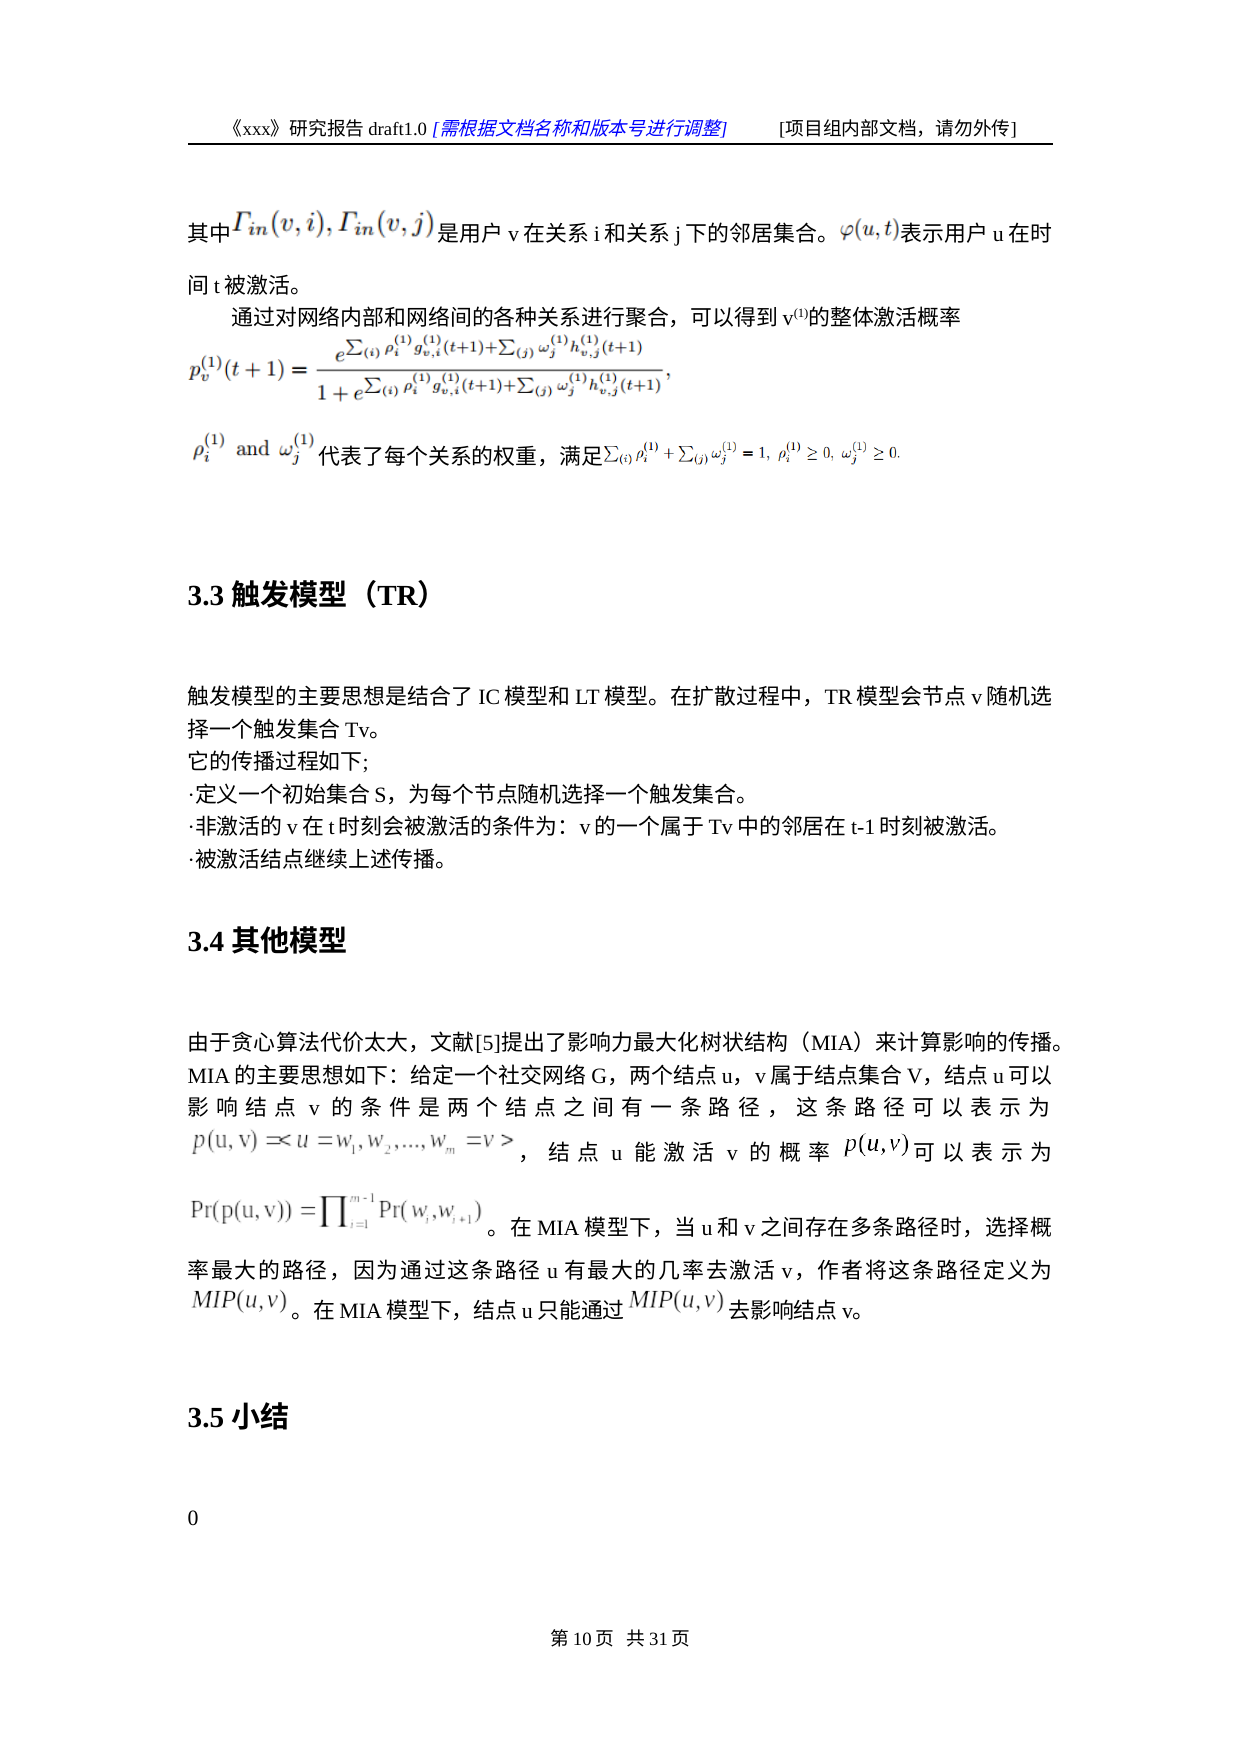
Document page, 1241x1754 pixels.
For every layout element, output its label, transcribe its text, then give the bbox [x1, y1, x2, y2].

text ·非激活的v在t时刻会被激活的条件为：v的一个属于Tv中的邻居在t-1时刻被激活。 [187, 809, 1053, 841]
text 触发模型的主要思想是结合了IC模型和LT模型。在扩散过程中，TR模型会节点v随机选择一个触发集合Tv。 [187, 679, 1053, 744]
text 由于贪心算法代价太大，文献[5]提出了影响力最大化树状结构（MIA）来计算影响的传播。MIA的主要思想如下：给定一个社交网络G，两个结点u，v属于结点集合V，结点u可以影响结点v的条件是两个结点之间有一条路径，这条路径可以表示为，结点u能激活v的概率可以表示为。在MIA模型下，当u和v之间存在多条路径时，选择概率最大的路径，因为通过这条路径u有最大的几率去激活v，作者将这条路径定义为。在MIA模型下，结点u只能通过去影响结点v。 [187, 1025, 1053, 1350]
text 代表了每个关系的权重，满足 [187, 430, 1053, 495]
picture [602, 439, 901, 465]
text 其中是用户v在关系i和关系j下的邻居集合。表示用户u在时间t被激活。 [187, 202, 1053, 300]
subtitle 3.4 其他模型 [187, 906, 1053, 971]
text 通过对网络内部和网络间的各种关系进行聚合，可以得到v(1)的整体激活概率 [187, 300, 1053, 332]
text 它的传播过程如下; [187, 744, 1053, 776]
picture [187, 430, 319, 465]
text ·定义一个初始集合S，为每个节点随机选择一个触发集合。 [187, 776, 1053, 809]
subtitle 3.3 触发模型（TR） [187, 560, 1053, 625]
picture [231, 202, 438, 242]
text 0 [187, 1501, 1053, 1533]
picture [187, 332, 680, 405]
picture [839, 216, 901, 242]
text ·被激活结点继续上述传播。 [187, 841, 1053, 874]
subtitle 3.5 小结 [187, 1382, 1053, 1447]
